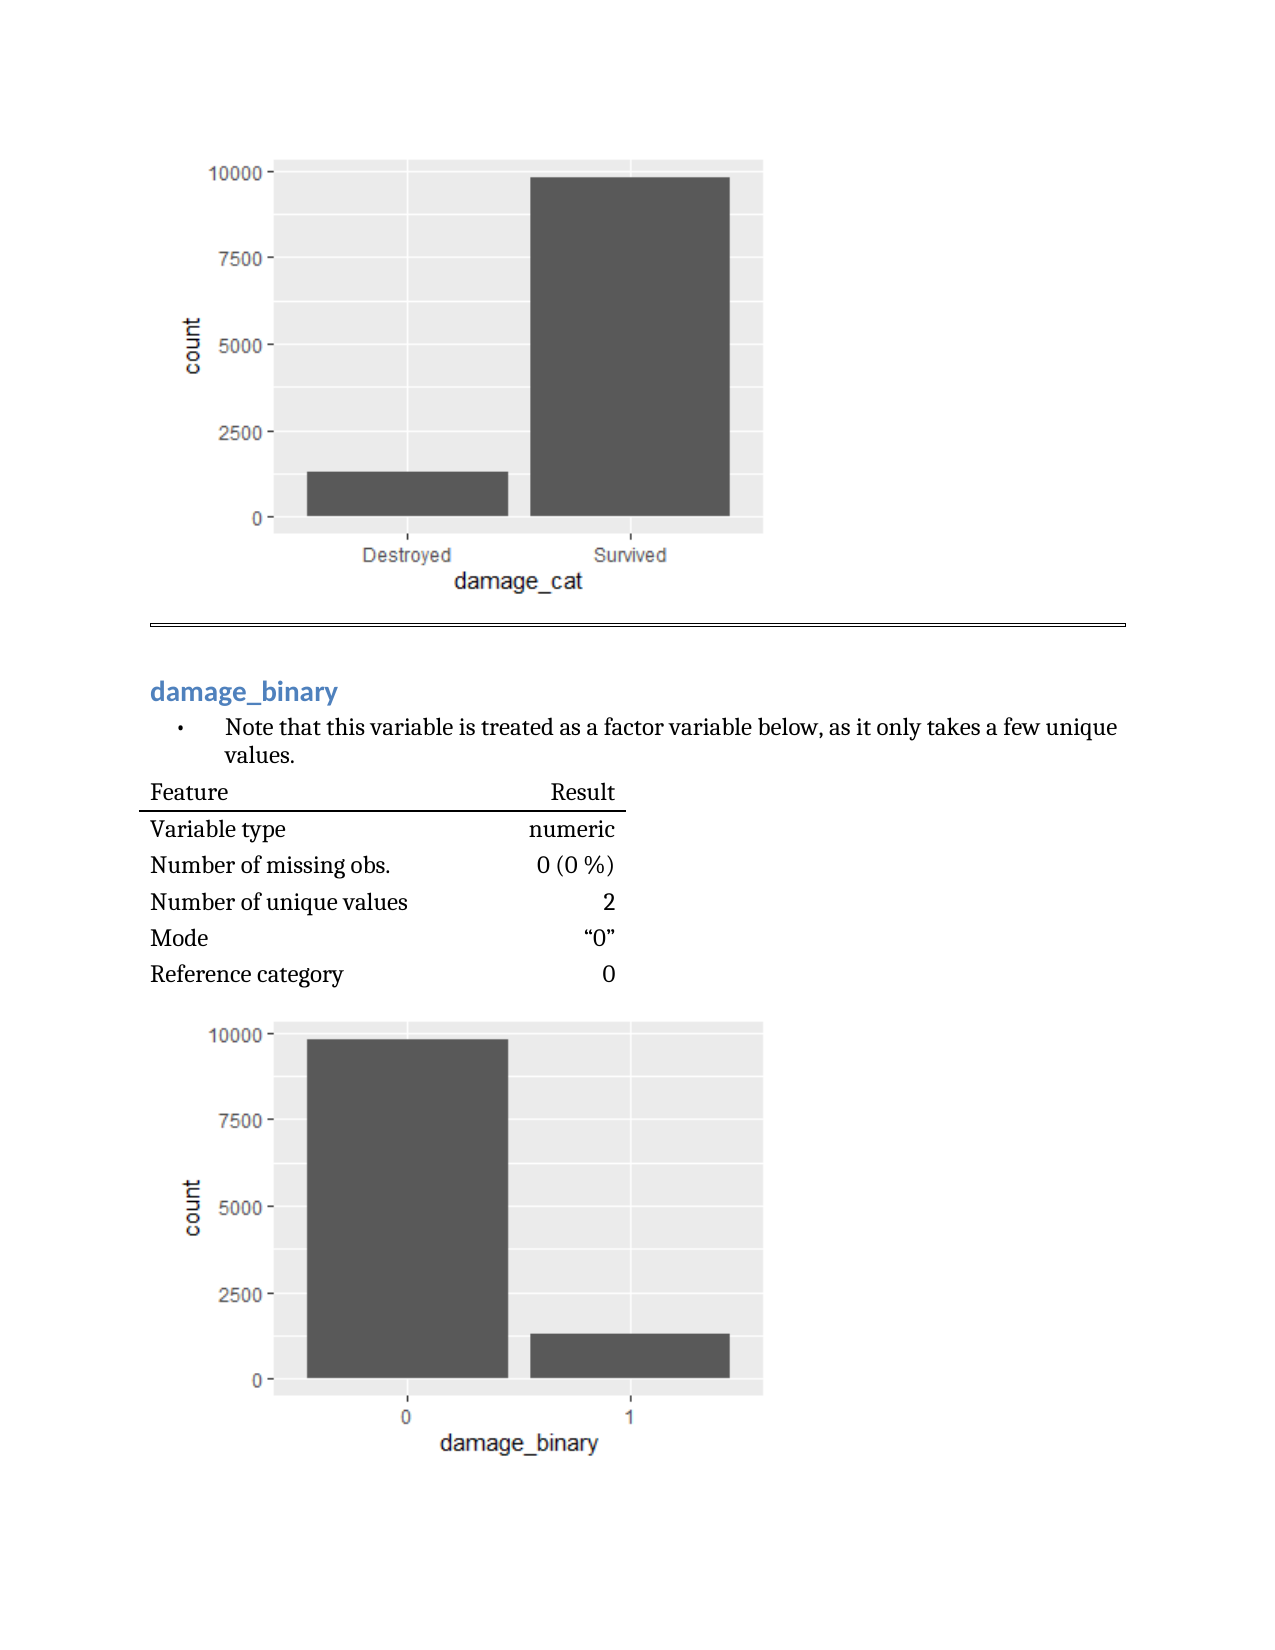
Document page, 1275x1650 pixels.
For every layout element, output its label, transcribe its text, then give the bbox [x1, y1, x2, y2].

picture [168, 1011, 776, 1467]
table_cell 0 [491, 956, 626, 993]
picture [168, 150, 776, 605]
table_cell Number of unique values [139, 884, 491, 920]
table_cell “0” [491, 920, 626, 956]
table_header Result [491, 774, 626, 810]
table_cell Mode [139, 920, 491, 956]
table_cell Number of missing obs. [139, 848, 491, 884]
list Note that this variable is treated as a factor variable below, as it only takes a few unique values. [175, 712, 1125, 770]
table_cell Reference category [139, 956, 491, 993]
table_header Feature [139, 774, 491, 810]
table_cell 2 [491, 884, 626, 920]
table_cell 0 (0 %) [491, 848, 626, 884]
table_cell Variable type [139, 812, 491, 848]
table_cell numeric [491, 812, 626, 848]
subtitle damage_binary [150, 673, 1125, 709]
